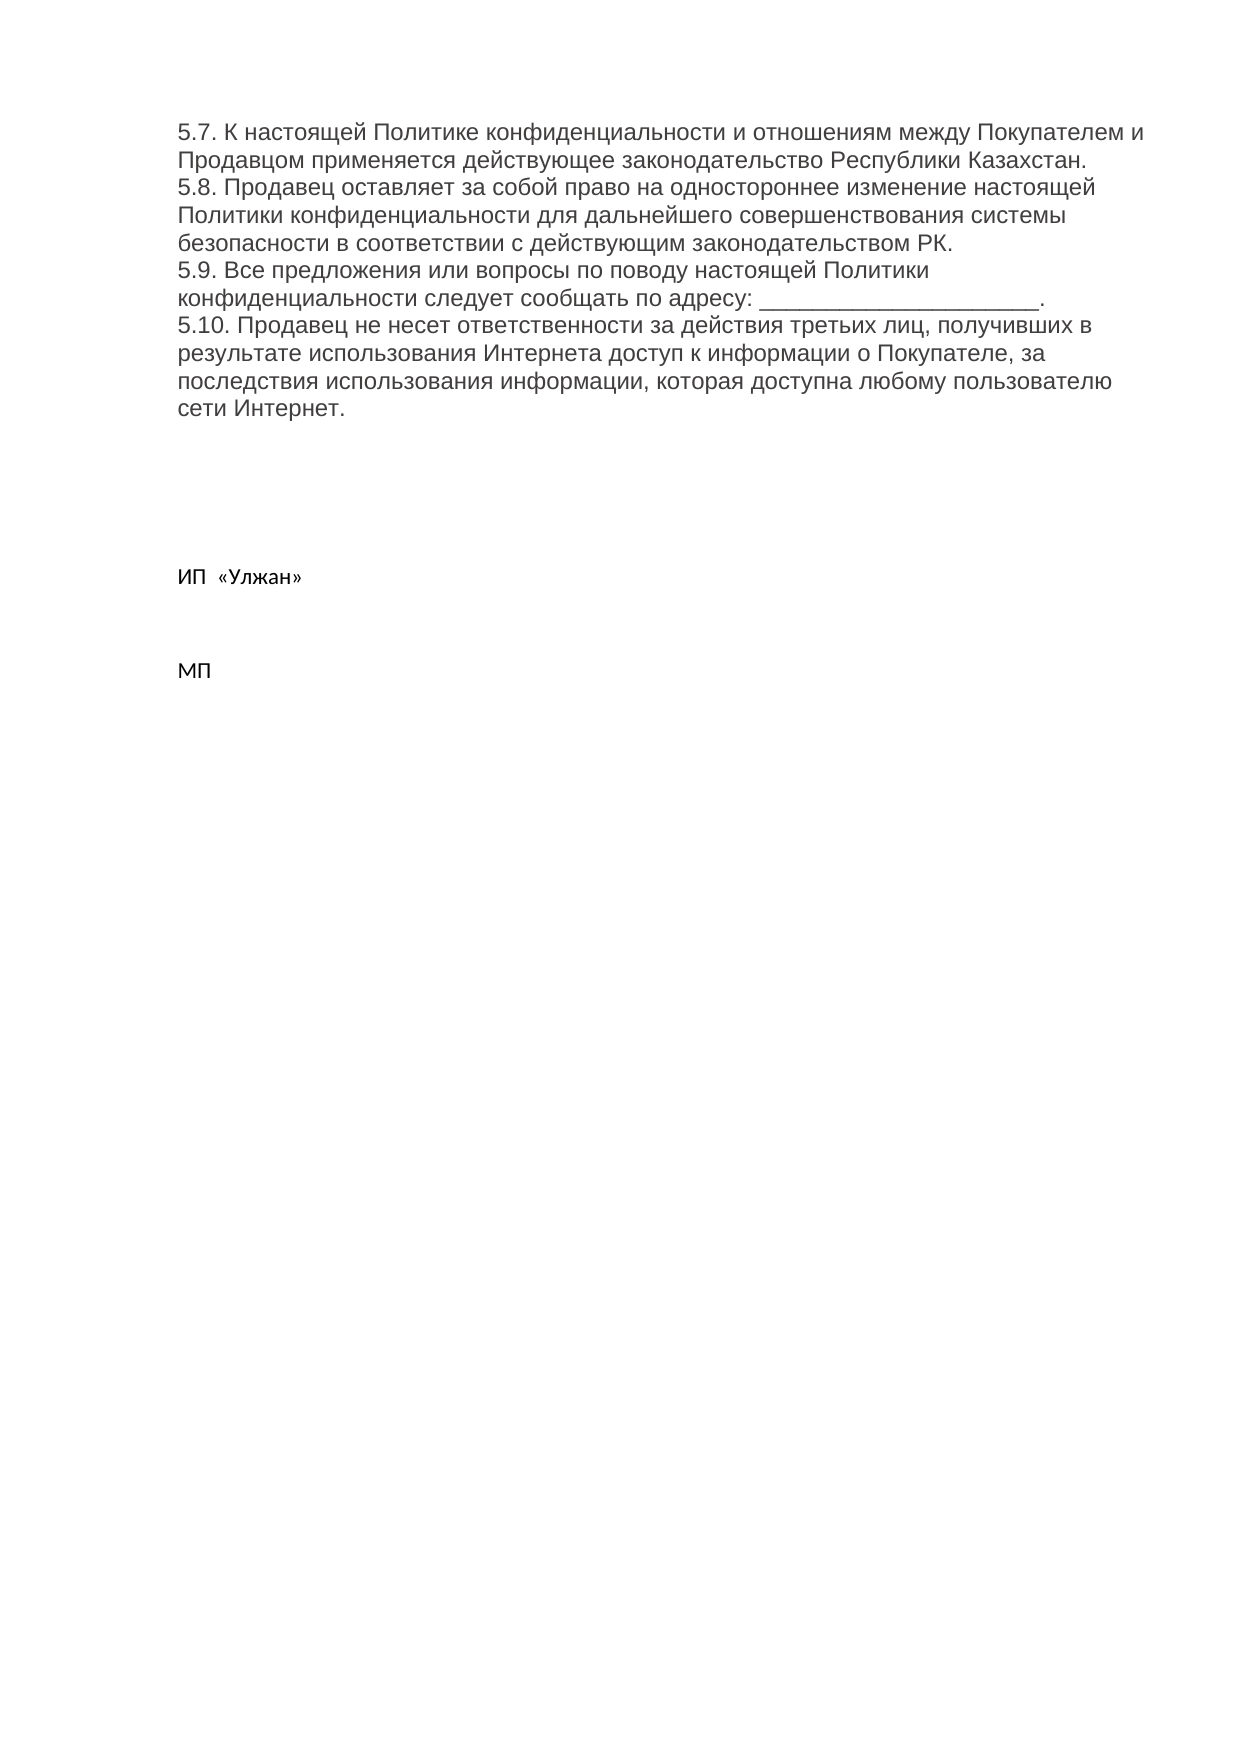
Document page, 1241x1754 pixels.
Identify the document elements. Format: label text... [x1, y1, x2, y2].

text ИП «Улжан» [177, 562, 1152, 590]
text 5.7. К настоящей Политике конфиденциальности и отношениям между Покупателем и Продавцом применяется действующее законодательство Республики Казахстан. [177, 118, 1152, 173]
text 5.8. Продавец оставляет за собой право на одностороннее изменение настоящей Политики конфиденциальности для дальнейшего совершенствования системы безопасности в соответствии с действующим законодательством РК. [177, 173, 1152, 256]
text МП [177, 656, 1152, 684]
text 5.9. Все предложения или вопросы по поводу настоящей Политики конфиденциальности следует сообщать по адресу: _____________________. [177, 256, 1152, 311]
text 5.10. Продавец не несет ответственности за действия третьих лиц, получивших в результате использования Интернета доступ к информации о Покупателе, за последствия использования информации, которая доступна любому пользователю сети Интернет. [177, 311, 1152, 422]
